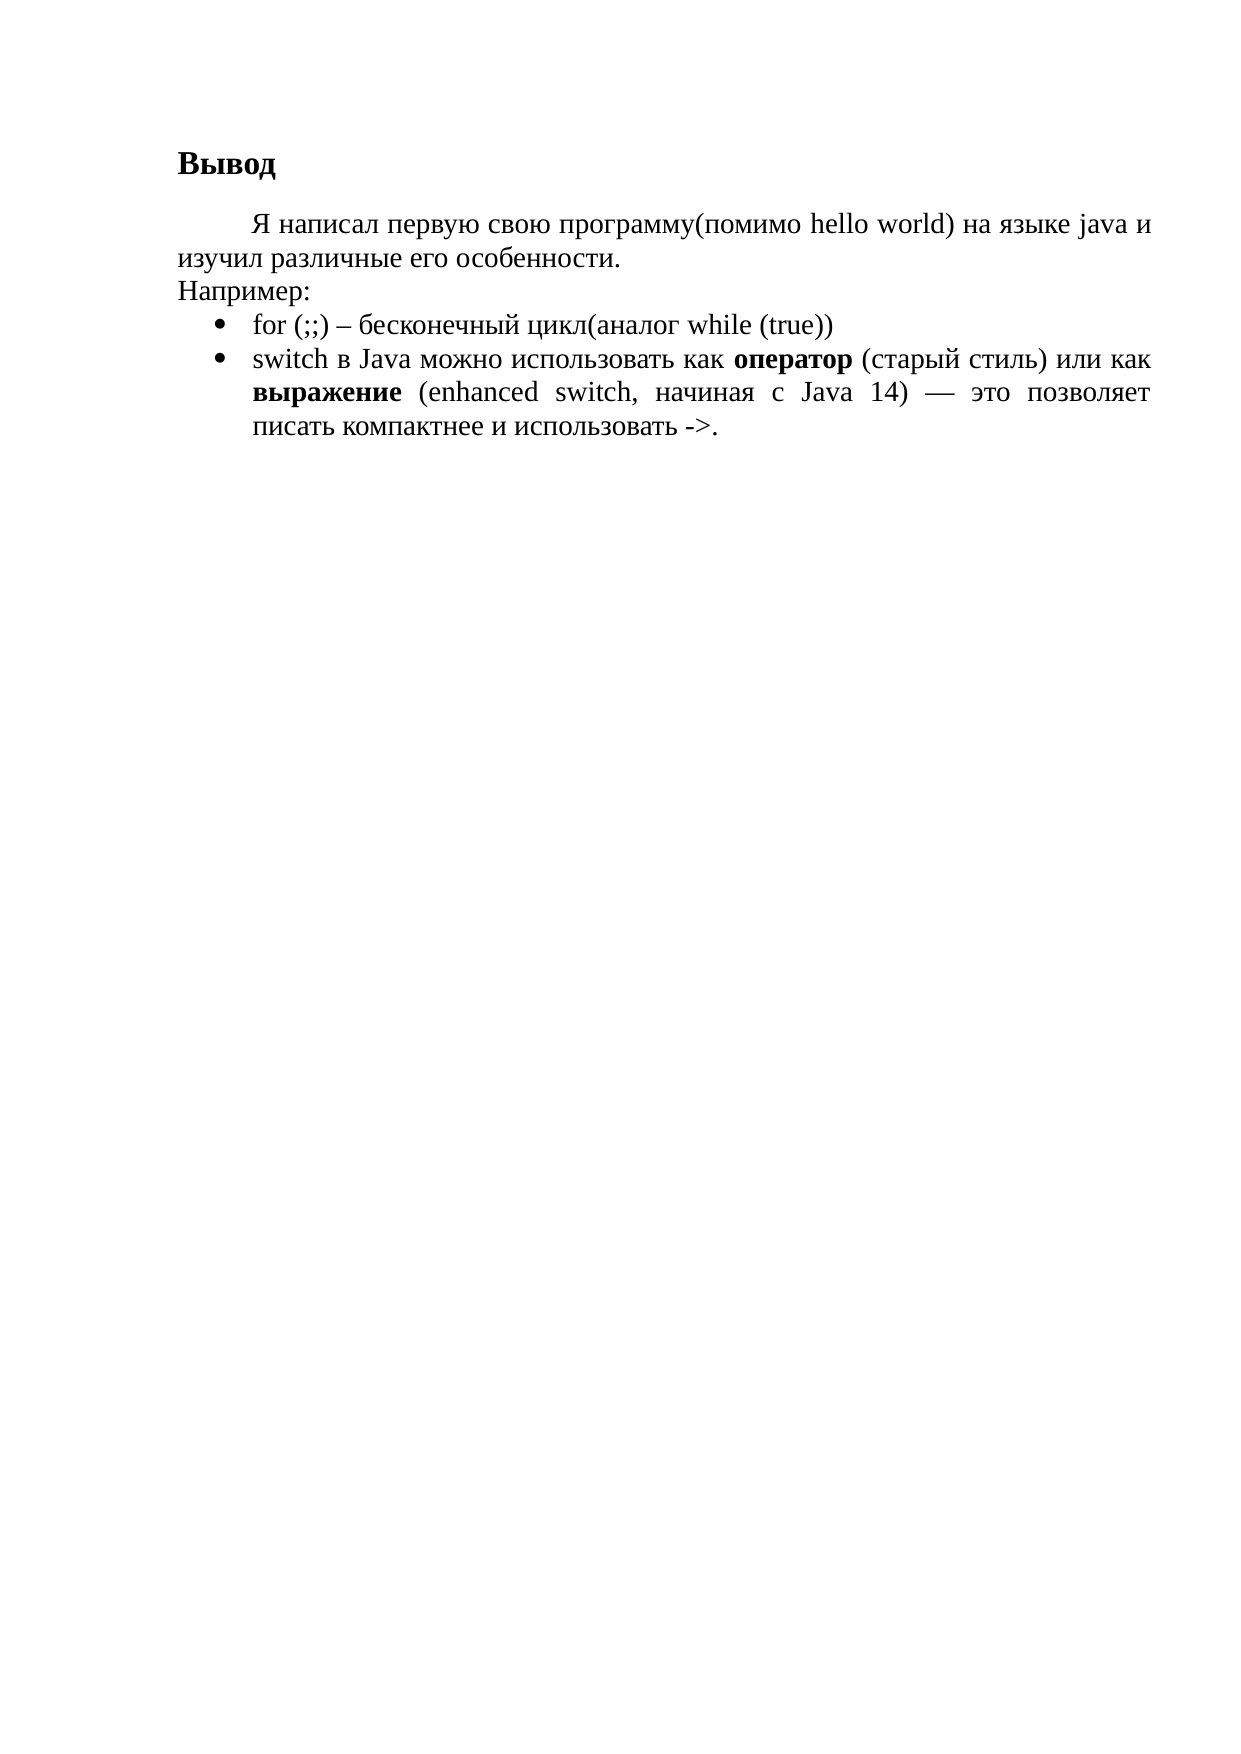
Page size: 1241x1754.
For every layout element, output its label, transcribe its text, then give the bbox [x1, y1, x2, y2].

text Я написал первую свою программу(помимо hello world) на языке java и изучил различные его особенности. [177, 206, 1152, 273]
subtitle Вывод [177, 143, 1152, 181]
list for (;;) – бесконечный цикл(аналог while (true)) [215, 307, 1152, 341]
list switch в Java можно использовать как оператор (старый стиль) или как выражение (enhanced switch, начиная с Java 14) — это позволяет писать компактнее и использовать ->. [215, 341, 1152, 441]
text Например: [177, 273, 1152, 307]
